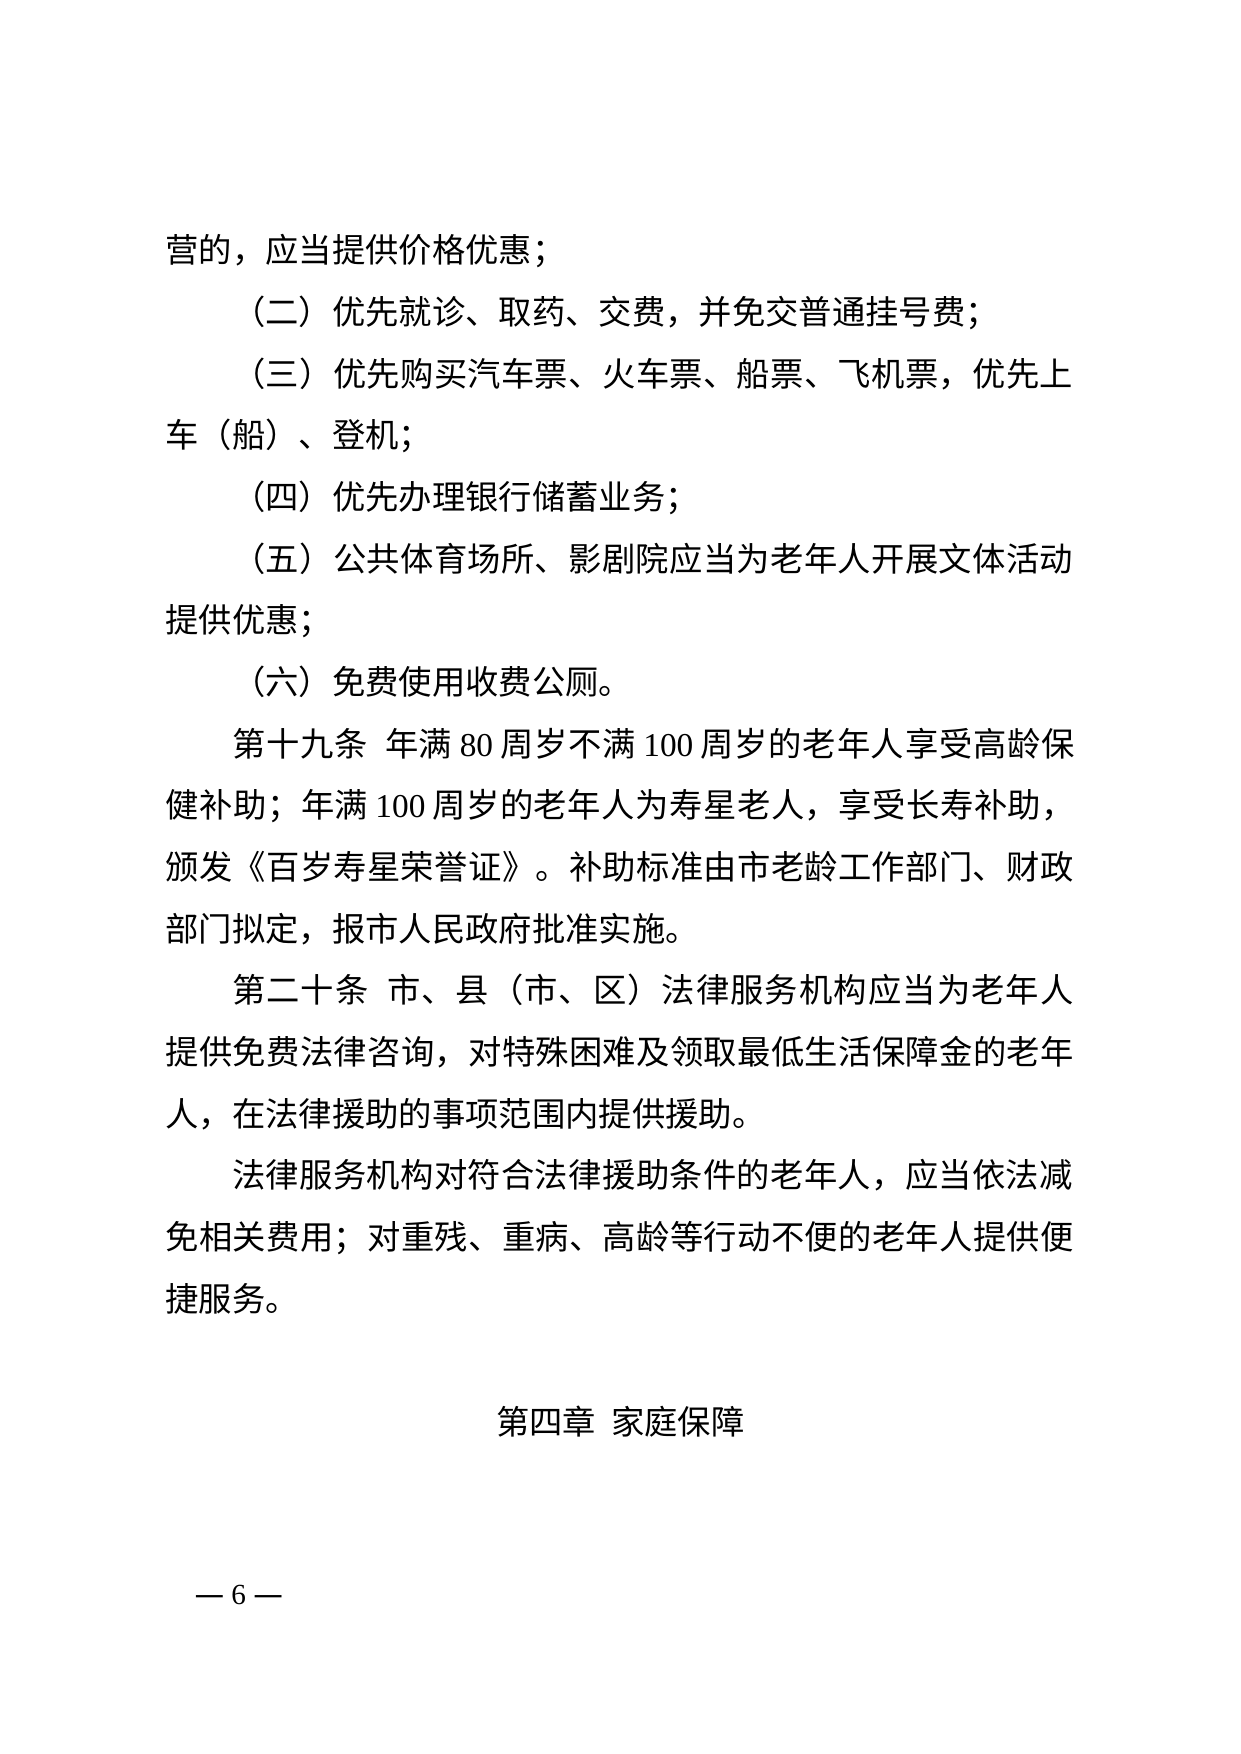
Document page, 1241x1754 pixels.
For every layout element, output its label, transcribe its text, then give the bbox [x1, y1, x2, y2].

text （三）优先购买汽车票、火车票、船票、飞机票，优先上车（船）、登机； [165, 337, 1075, 460]
text 法律服务机构对符合法律援助条件的老年人，应当依法减免相关费用；对重残、重病、高龄等行动不便的老年人提供便捷服务。 [165, 1139, 1075, 1324]
text （五）公共体育场所、影剧院应当为老年人开展文体活动提供优惠； [165, 522, 1075, 645]
text 第四章 家庭保障 [165, 1385, 1075, 1447]
text （六）免费使用收费公厕。 [165, 645, 1075, 707]
text 第十九条 年满80周岁不满100周岁的老年人享受高龄保健补助；年满100周岁的老年人为寿星老人，享受长寿补助，颁发《百岁寿星荣誉证》。补助标准由市老龄工作部门、财政部门拟定，报市人民政府批准实施。 [165, 707, 1075, 954]
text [165, 214, 1075, 275]
text 第二十条 市、县（市、区）法律服务机构应当为老年人提供免费法律咨询，对特殊困难及领取最低生活保障金的老年人，在法律援助的事项范围内提供援助。 [165, 954, 1075, 1139]
text （二）优先就诊、取药、交费，并免交普通挂号费； [165, 275, 1075, 337]
text （四）优先办理银行储蓄业务； [165, 460, 1075, 522]
